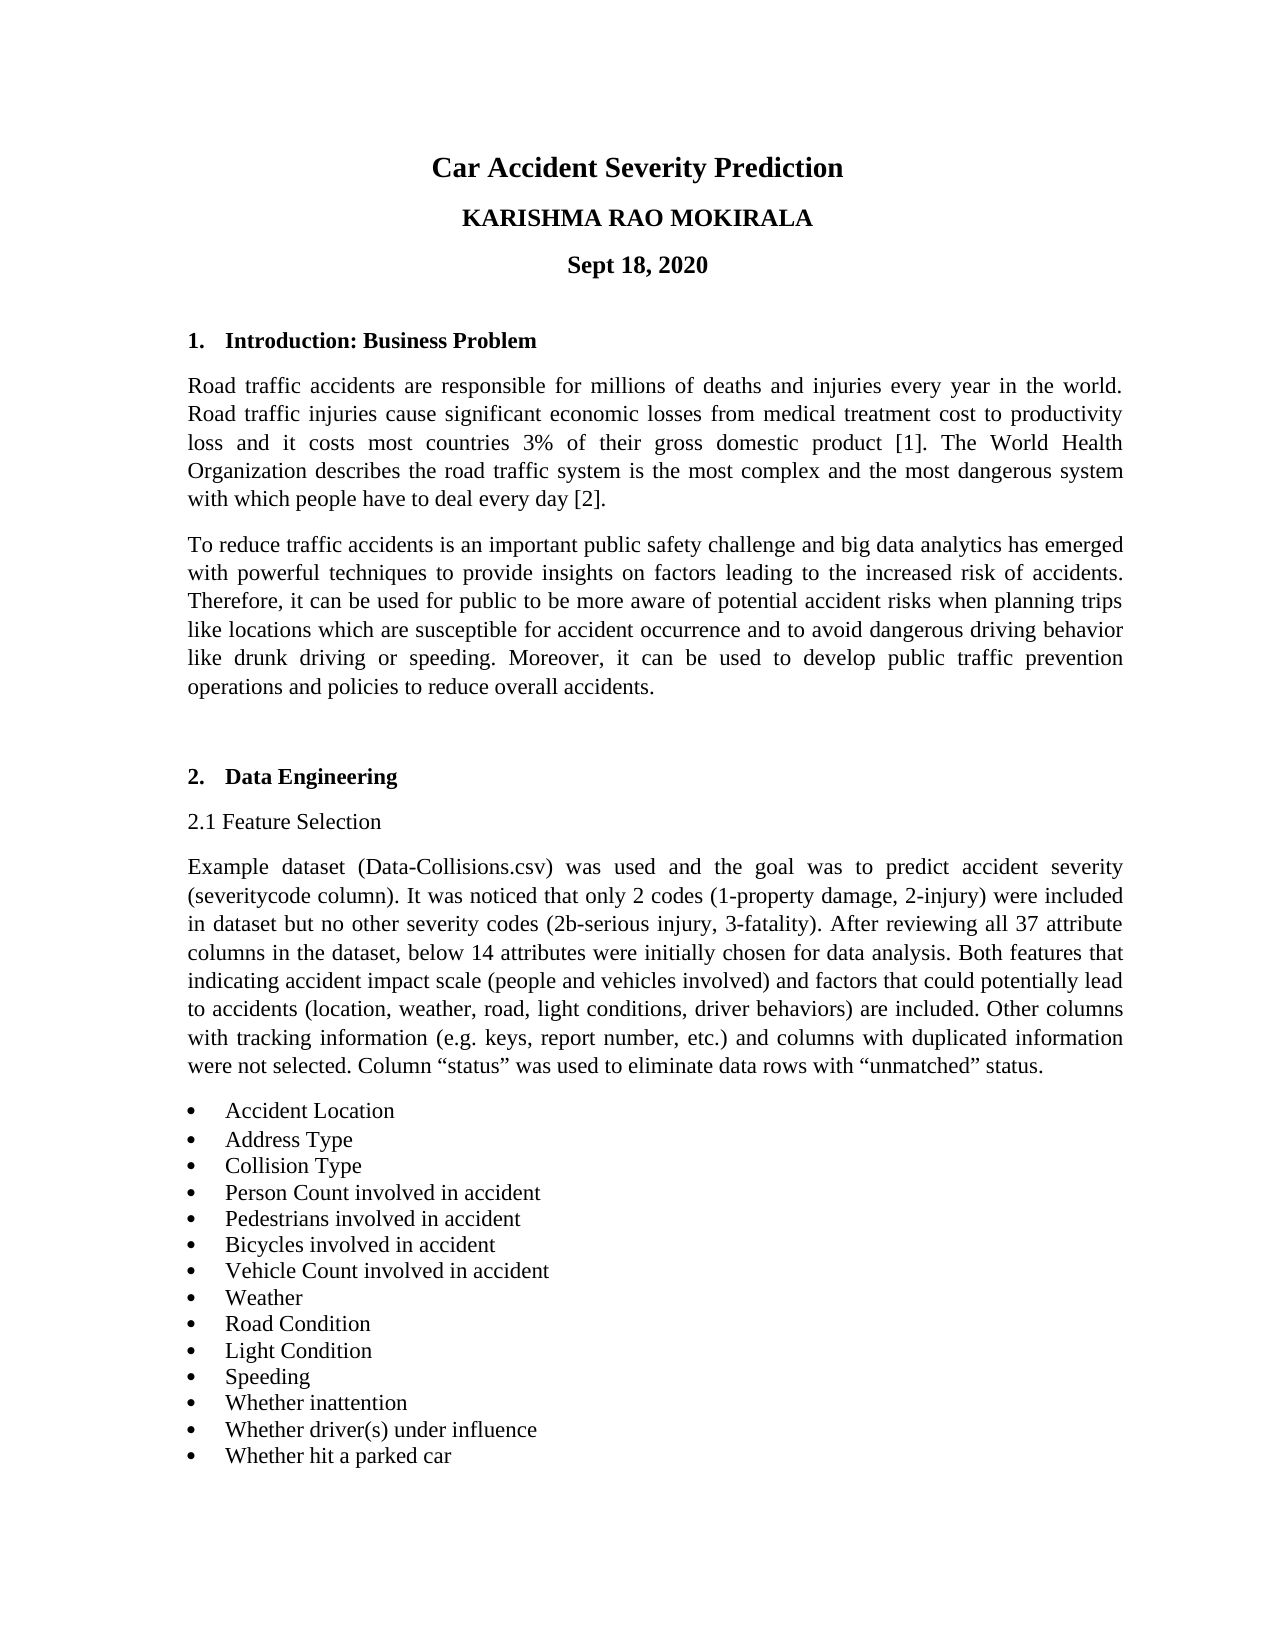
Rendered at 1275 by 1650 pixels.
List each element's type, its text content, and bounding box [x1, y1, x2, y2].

text Car Accident Severity Prediction [150, 150, 1125, 183]
list Pedestrians involved in accident [187, 1205, 1125, 1231]
list Whether inattention [187, 1389, 1125, 1416]
list Person Count involved in accident [187, 1178, 1125, 1205]
list Accident Location [187, 1097, 1125, 1124]
text Road traffic accidents are responsible for millions of deaths and injuries every year in the world. Road traffic injuries cause significant economic losses from medical treatment cost to productivity loss and it costs most countries 3% of their gross domestic product [1]. The World Health Organization describes the road traffic system is the most complex and the most dangerous system with which people have to deal every day [2]. [187, 372, 1125, 512]
text Sept 18, 2020 [150, 251, 1125, 279]
list Introduction: Business Problem [187, 327, 1125, 353]
text To reduce traffic accidents is an important public safety challenge and big data analytics has emerged with powerful techniques to provide insights on factors leading to the increased risk of accidents. Therefore, it can be used for public to be more aware of potential accident risks when planning trips like locations which are susceptible for accident occurrence and to avoid dangerous driving behavior like drunk driving or speeding. Moreover, it can be used to develop public traffic prevention operations and policies to reduce overall accidents. [187, 531, 1125, 699]
list Data Engineering [187, 763, 1125, 789]
list Vehicle Count involved in accident [187, 1258, 1125, 1284]
text KARISHMA RAO MOKIRALA [150, 203, 1125, 232]
text 2.1 Feature Selection [187, 808, 1125, 834]
list Collision Type [187, 1152, 1125, 1178]
list Whether hit a parked car [187, 1442, 1125, 1468]
list Road Condition [187, 1310, 1125, 1337]
list Whether driver(s) under influence [187, 1416, 1125, 1442]
list Speeding [187, 1363, 1125, 1389]
list Address Type [187, 1126, 1125, 1152]
list Bicycles involved in accident [187, 1231, 1125, 1258]
list Light Condition [187, 1337, 1125, 1363]
list Weather [187, 1284, 1125, 1310]
text Example dataset (Data-Collisions.csv) was used and the goal was to predict accident severity (severitycode column). It was noticed that only 2 codes (1-property damage, 2-injury) were included in dataset but no other severity codes (2b-serious injury, 3-fatality). After reviewing all 37 attribute columns in the dataset, below 14 attributes were initially chosen for data analysis. Both features that indicating accident impact scale (people and vehicles involved) and factors that could potentially lead to accidents (location, weather, road, light conditions, driver behaviors) are included. Other columns with tracking information (e.g. keys, report number, etc.) and columns with duplicated information were not selected. Column “status” was used to eliminate data rows with “unmatched” status. [187, 853, 1125, 1079]
